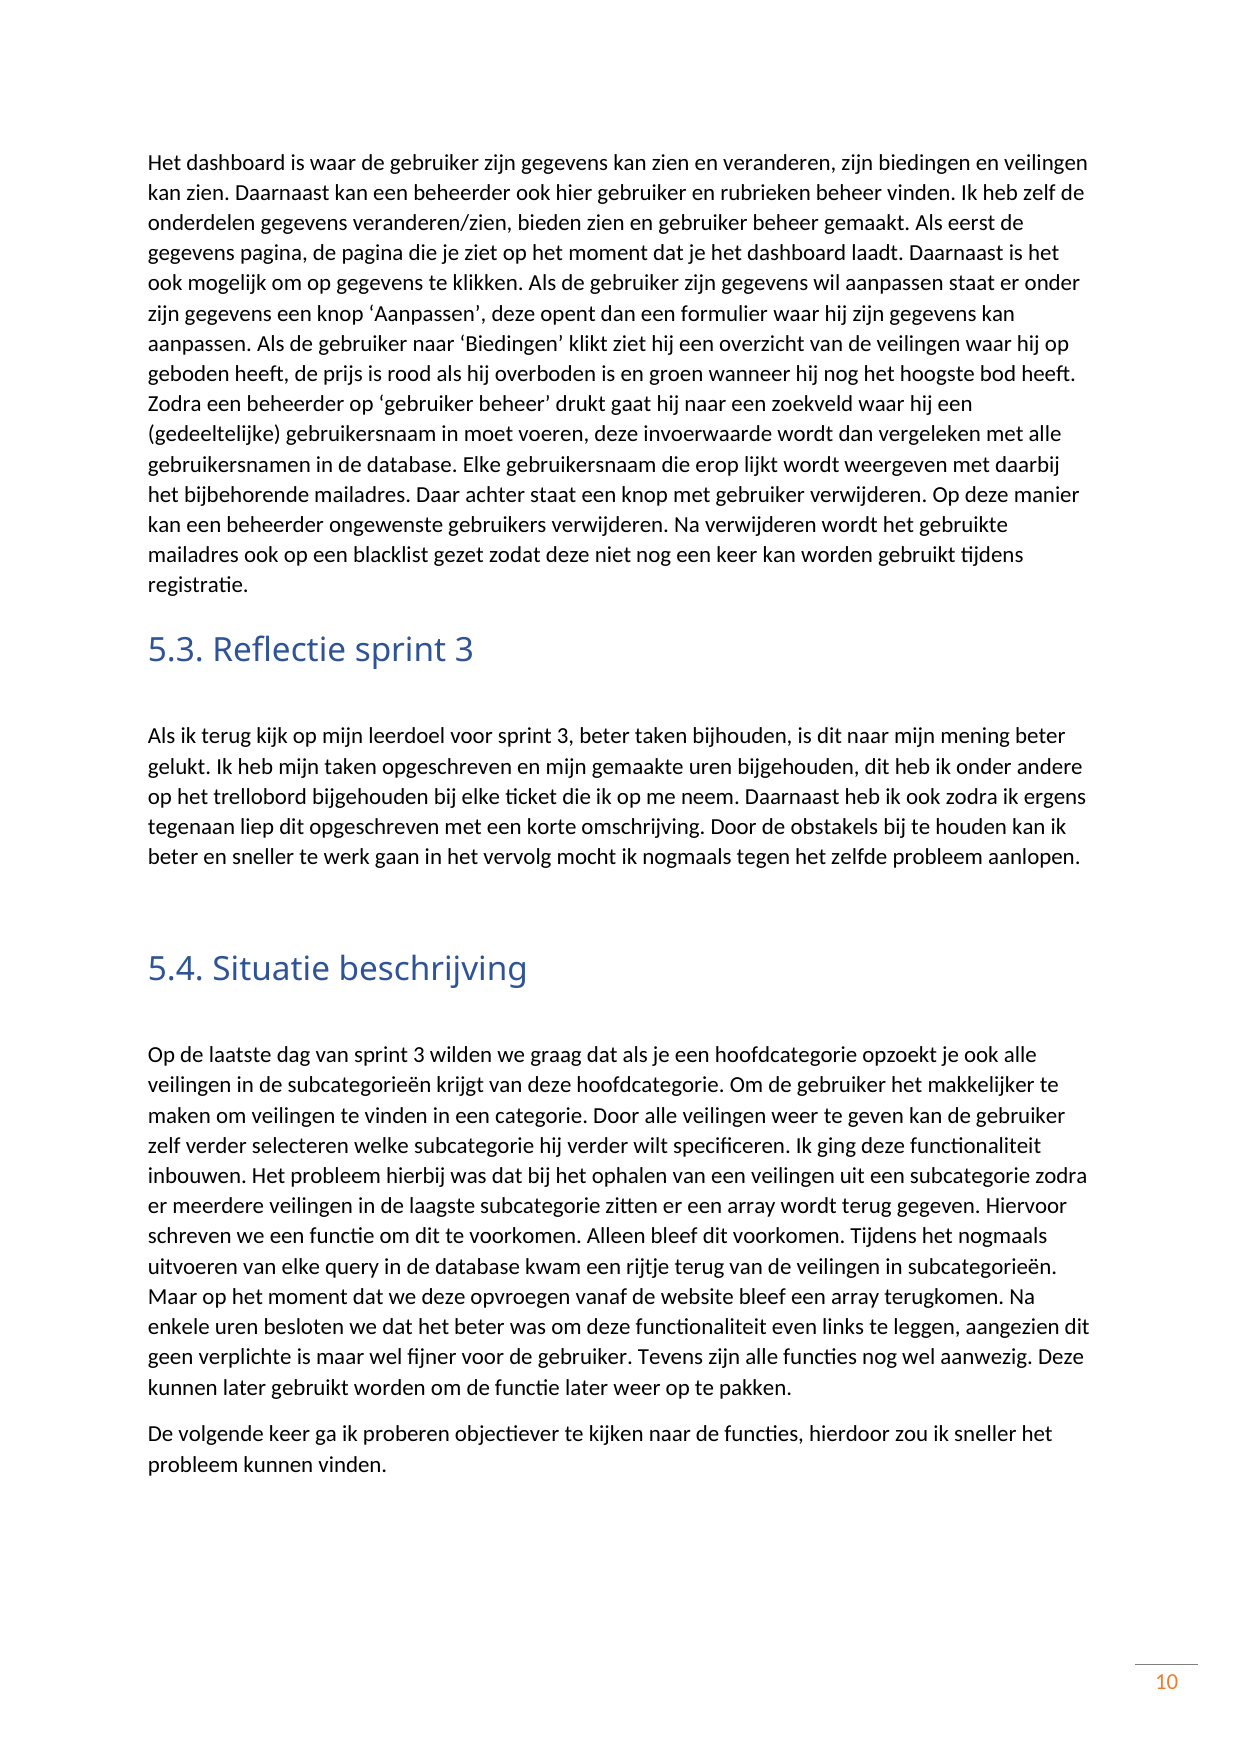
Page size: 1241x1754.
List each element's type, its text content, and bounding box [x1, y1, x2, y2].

subtitle 5.4. Situatie beschrijving [148, 944, 1092, 990]
text Op de laatste dag van sprint 3 wilden we graag dat als je een hoofdcategorie opzoekt je ook alle veilingen in de subcategorieën krijgt van deze hoofdcategorie. Om de gebruiker het makkelijker te maken om veilingen te vinden in een categorie. Door alle veilingen weer te geven kan de gebruiker zelf verder selecteren welke subcategorie hij verder wilt specificeren. Ik ging deze functionaliteit inbouwen. Het probleem hierbij was dat bij het ophalen van een veilingen uit een subcategorie zodra er meerdere veilingen in de laagste subcategorie zitten er een array wordt terug gegeven. Hiervoor schreven we een functie om dit te voorkomen. Alleen bleef dit voorkomen. Tijdens het nogmaals uitvoeren van elke query in de database kwam een rijtje terug van de veilingen in subcategorieën. Maar op het moment dat we deze opvroegen vanaf de website bleef een array terugkomen. Na enkele uren besloten we dat het beter was om deze functionaliteit even links te leggen, aangezien dit geen verplichte is maar wel fijner voor de gebruiker. Tevens zijn alle functies nog wel aanwezig. Deze kunnen later gebruikt worden om de functie later weer op te pakken. [148, 1040, 1092, 1401]
subtitle 5.3. Reflectie sprint 3 [148, 626, 1092, 671]
text Als ik terug kijk op mijn leerdoel voor sprint 3, beter taken bijhouden, is dit naar mijn mening beter gelukt. Ik heb mijn taken opgeschreven en mijn gemaakte uren bijgehouden, dit heb ik onder andere op het trellobord bijgehouden bij elke ticket die ik op me neem. Daarnaast heb ik ook zodra ik ergens tegenaan liep dit opgeschreven met een korte omschrijving. Door de obstakels bij te houden kan ik beter en sneller te werk gaan in het vervolg mocht ik nogmaals tegen het zelfde probleem aanlopen. [148, 722, 1092, 871]
subtitle Het dashboard is waar de gebruiker zijn gegevens kan zien en veranderen, zijn biedingen en veilingen kan zien. Daarnaast kan een beheerder ook hier gebruiker en rubrieken beheer vinden. Ik heb zelf de onderdelen gegevens veranderen/zien, bieden zien en gebruiker beheer gemaakt. Als eerst de gegevens pagina, de pagina die je ziet op het moment dat je het dashboard laadt. Daarnaast is het ook mogelijk om op gegevens te klikken. Als de gebruiker zijn gegevens wil aanpassen staat er onder zijn gegevens een knop ‘Aanpassen’, deze opent dan een formulier waar hij zijn gegevens kan aanpassen. Als de gebruiker naar ‘Biedingen’ klikt ziet hij een overzicht van de veilingen waar hij op geboden heeft, de prijs is rood als hij overboden is en groen wanneer hij nog het hoogste bod heeft. Zodra een beheerder op ‘gebruiker beheer’ drukt gaat hij naar een zoekveld waar hij een (gedeeltelijke) gebruikersnaam in moet voeren, deze invoerwaarde wordt dan vergeleken met alle gebruikersnamen in de database. Elke gebruikersnaam die erop lijkt wordt weergeven met daarbij het bijbehorende mailadres. Daar achter staat een knop met gebruiker verwijderen. Op deze manier kan een beheerder ongewenste gebruikers verwijderen. Na verwijderen wordt het gebruikte mailadres ook op een blacklist gezet zodat deze niet nog een keer kan worden gebruikt tijdens registratie. [148, 148, 1092, 599]
text De volgende keer ga ik proberen objectiever te kijken naar de functies, hierdoor zou ik sneller het probleem kunnen vinden. [148, 1419, 1092, 1478]
